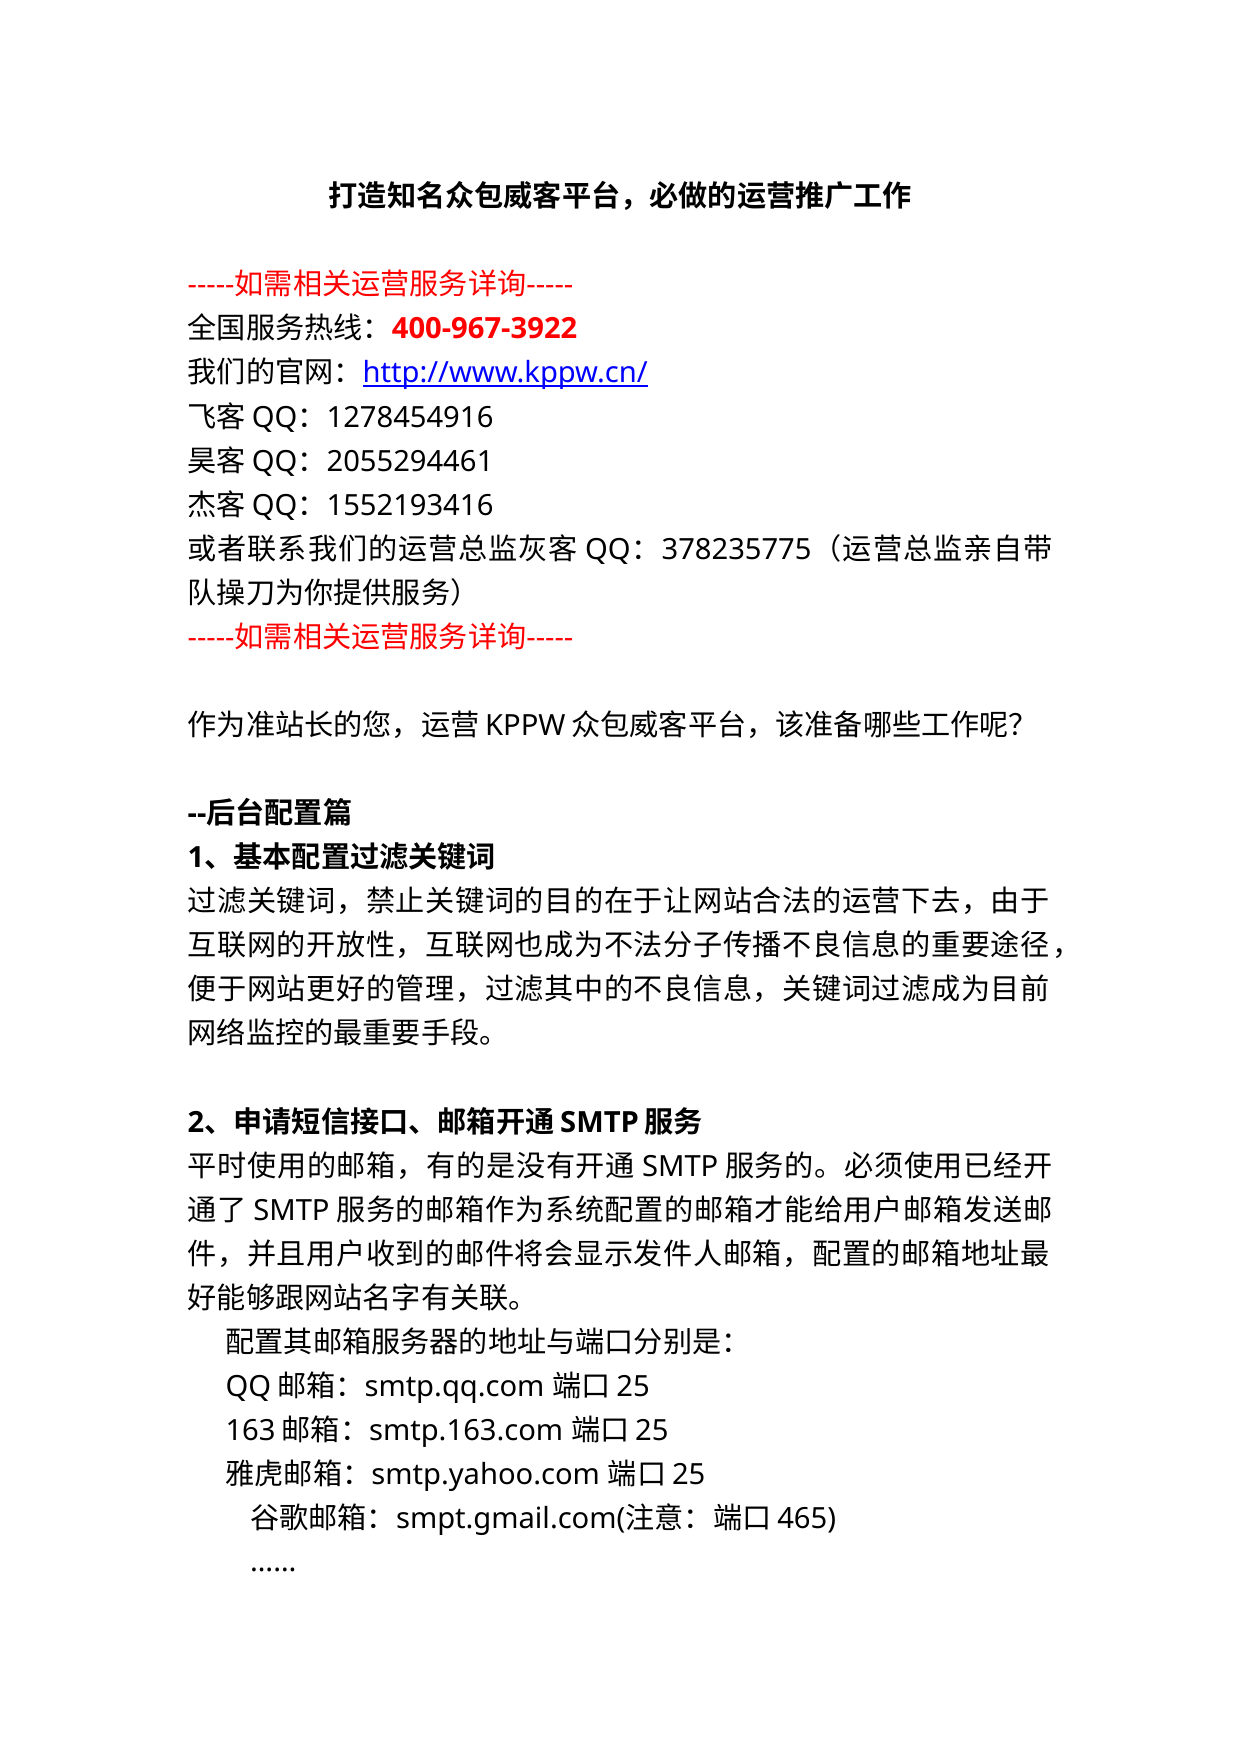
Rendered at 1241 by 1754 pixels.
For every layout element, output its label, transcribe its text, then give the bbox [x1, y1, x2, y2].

text 1、基本配置过滤关键词 [187, 833, 1053, 877]
text -----如需相关运营服务详询----- [187, 613, 1053, 657]
text 配置其邮箱服务器的地址与端口分别是： [187, 1318, 1053, 1362]
text 平时使用的邮箱，有的是没有开通SMTP服务的。必须使用已经开通了SMTP服务的邮箱作为系统配置的邮箱才能给用户邮箱发送邮件，并且用户收到的邮件将会显示发件人邮箱，配置的邮箱地址最好能够跟网站名字有关联。 [187, 1141, 1053, 1318]
text 谷歌邮箱：smpt.gmail.com(注意：端口465) [187, 1494, 1053, 1538]
text 或者联系我们的运营总监灰客QQ：378235775（运营总监亲自带队操刀为你提供服务） [187, 524, 1053, 613]
text QQ邮箱：smtp.qq.com 端口25 [187, 1362, 1053, 1406]
text 我们的官网：http://www.kppw.cn/ [187, 348, 1053, 392]
text 163邮箱：smtp.163.com 端口25 [187, 1406, 1053, 1450]
text 2、申请短信接口、邮箱开通SMTP服务 [187, 1097, 1053, 1141]
text 昊客QQ：2055294461 [187, 436, 1053, 480]
text -----如需相关运营服务详询----- 全国服务热线：400-967-3922 [187, 260, 1053, 348]
text 打造知名众包威客平台，必做的运营推广工作 [187, 172, 1053, 216]
text …… [206, 1538, 1053, 1582]
text 过滤关键词，禁止关键词的目的在于让网站合法的运营下去，由于互联网的开放性，互联网也成为不法分子传播不良信息的重要途径，便于网站更好的管理，过滤其中的不良信息，关键词过滤成为目前网络监控的最重要手段。 [187, 877, 1053, 1053]
text 雅虎邮箱：smtp.yahoo.com 端口25 [187, 1450, 1053, 1494]
text --后台配置篇 [187, 789, 1053, 833]
text 飞客QQ：1278454916 [187, 392, 1053, 436]
text 杰客QQ：1552193416 [187, 480, 1053, 524]
text 作为准站长的您，运营KPPW众包威客平台，该准备哪些工作呢？ [187, 701, 1053, 745]
